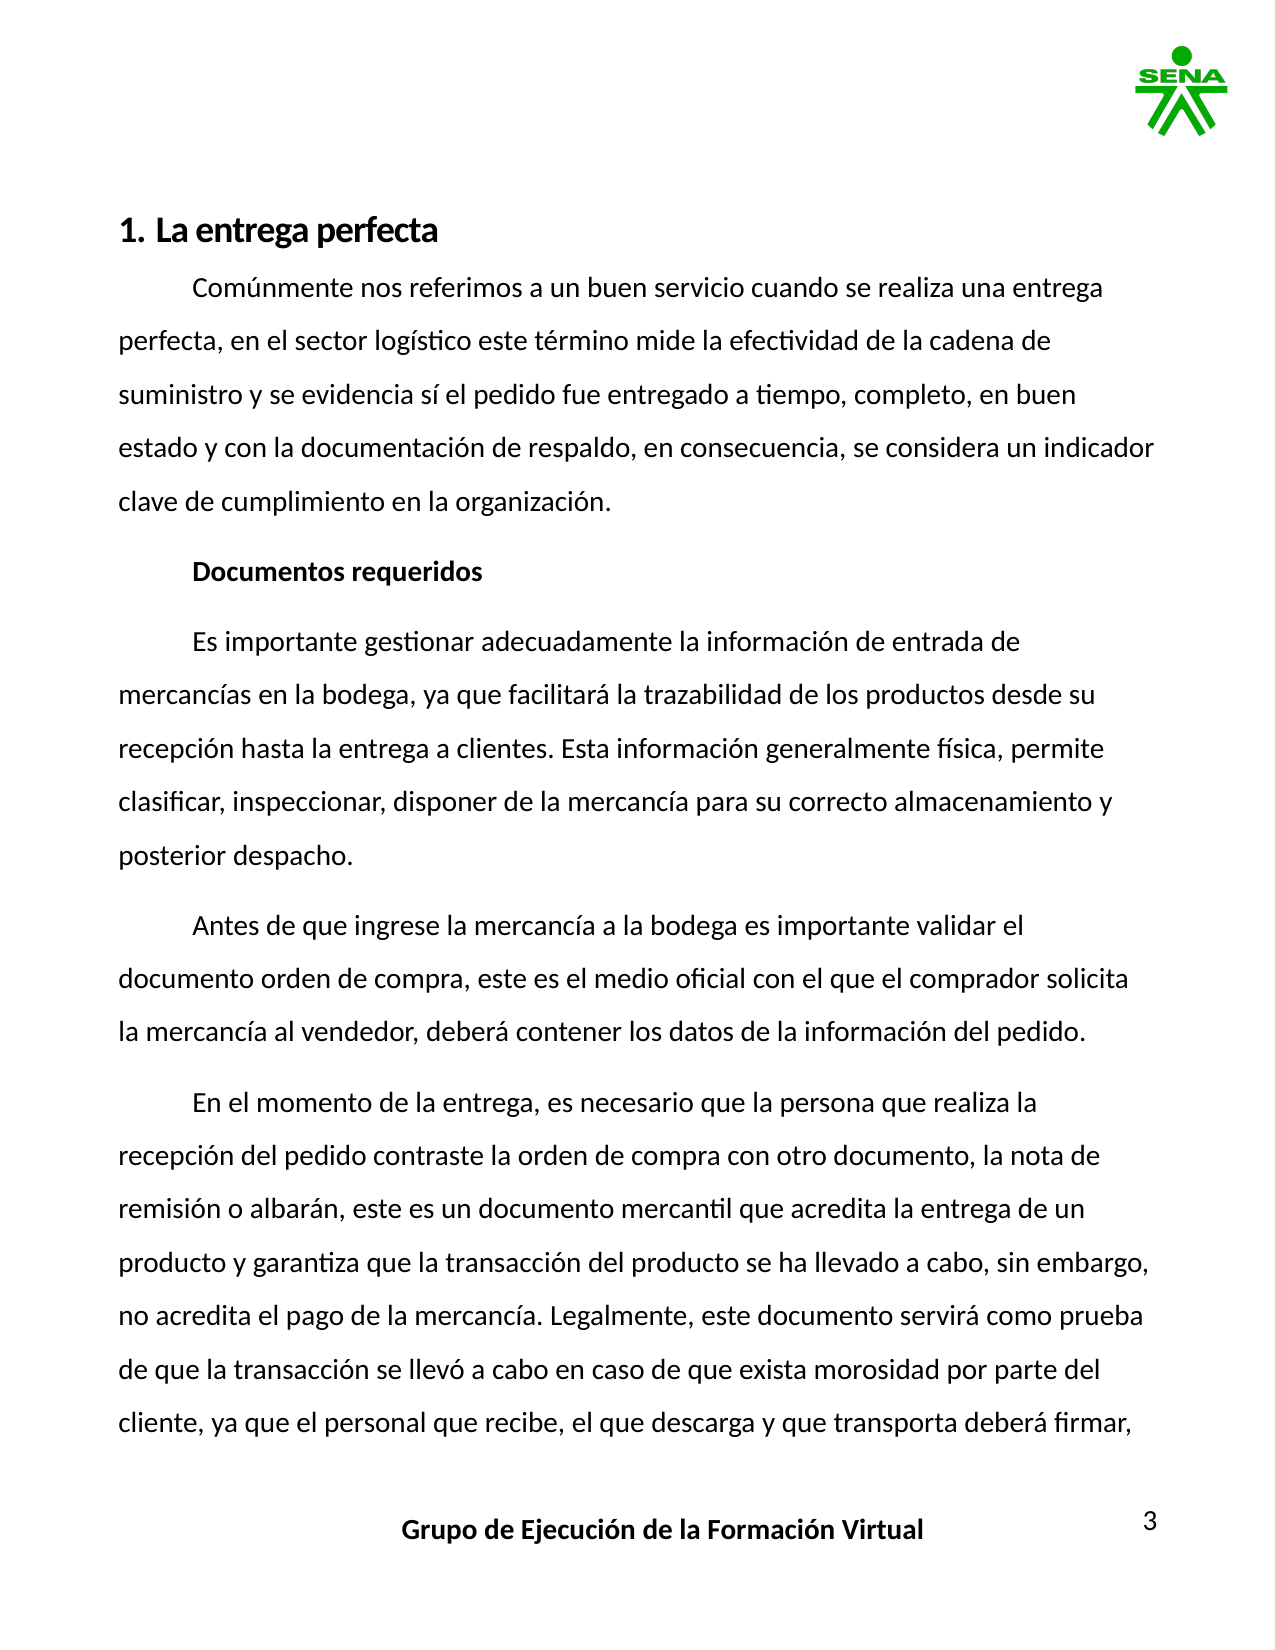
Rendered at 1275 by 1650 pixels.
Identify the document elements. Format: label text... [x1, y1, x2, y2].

text Es importante gestionar adecuadamente la información de entrada de mercancías en la bodega, ya que facilitará la trazabilidad de los productos desde su recepción hasta la entrega a clientes. Esta información generalmente física, permite clasificar, inspeccionar, disponer de la mercancía para su correcto almacenamiento y posterior despacho. [118, 623, 1157, 872]
text Antes de que ingrese la mercancía a la bodega es importante validar el documento orden de compra, este es el medio oficial con el que el comprador solicita la mercancía al vendedor, deberá contener los datos de la información del pedido. [118, 907, 1157, 1049]
picture [1135, 46, 1228, 136]
subtitle La entrega perfecta [118, 206, 1157, 252]
text Documentos requeridos [118, 553, 1157, 588]
text Comúnmente nos referimos a un buen servicio cuando se realiza una entrega perfecta, en el sector logístico este término mide la efectividad de la cadena de suministro y se evidencia sí el pedido fue entregado a tiempo, completo, en buen estado y con la documentación de respaldo, en consecuencia, se considera un indicador clave de cumplimiento en la organización. [118, 269, 1157, 518]
